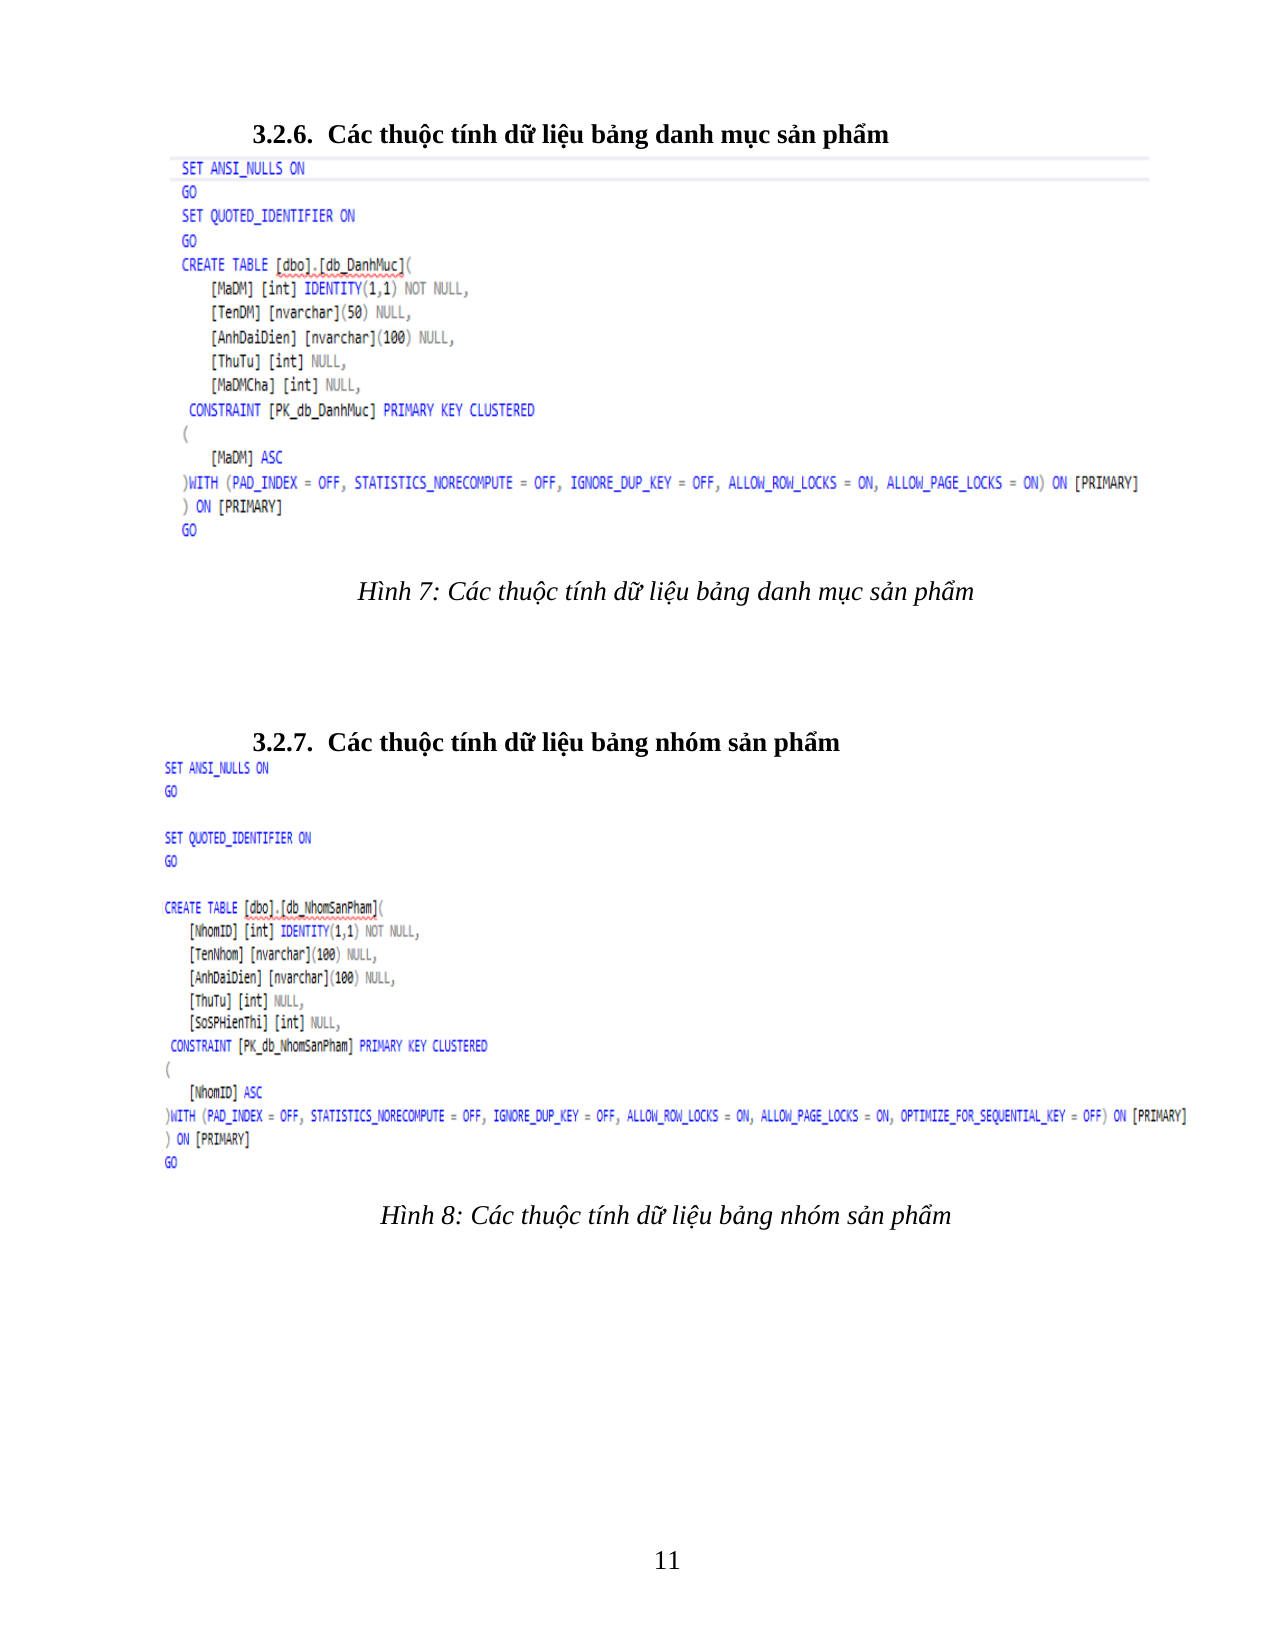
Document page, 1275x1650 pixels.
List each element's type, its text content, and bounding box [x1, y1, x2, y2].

subtitle Các thuộc tính dữ liệu bảng nhóm sản phẩm [252, 726, 1157, 757]
picture [169, 151, 1150, 557]
text Hình 7: Các thuộc tính dữ liệu bảng danh mục sản phẩm [177, 575, 1157, 607]
subtitle 3.2.6. Các thuộc tính dữ liệu bảng danh mục sản phẩm [177, 118, 1157, 149]
text Hình 8: Các thuộc tính dữ liệu bảng nhóm sản phẩm [177, 1199, 1157, 1230]
picture [162, 759, 1193, 1180]
